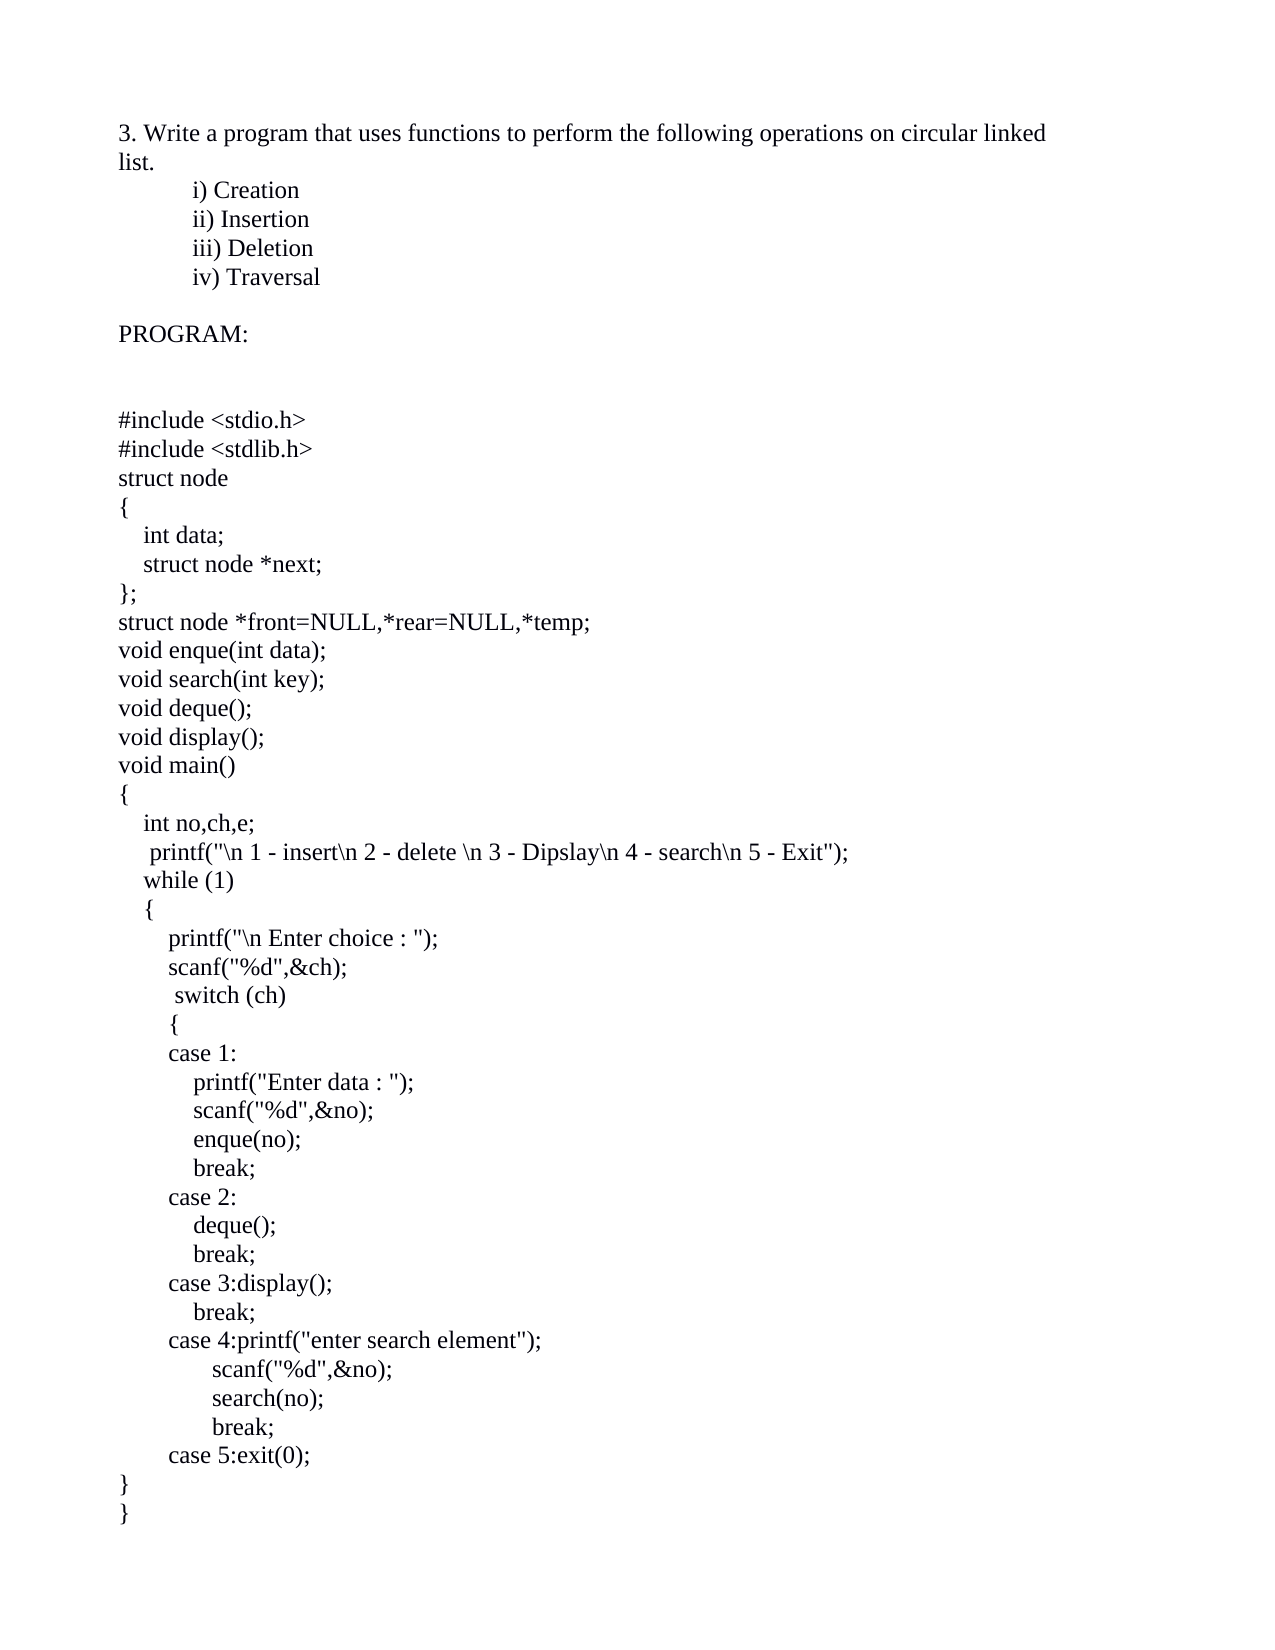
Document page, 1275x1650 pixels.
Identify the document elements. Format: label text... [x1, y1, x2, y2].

text case 3:display(); [118, 1268, 1157, 1297]
text { [118, 492, 1157, 521]
text 3. Write a program that uses functions to perform the following operations on circular linked [118, 118, 1157, 147]
text break; [118, 1412, 1157, 1441]
text { [118, 1009, 1157, 1038]
text list. [118, 147, 1157, 176]
text }; [118, 578, 1157, 607]
text case 1: [118, 1038, 1157, 1067]
text struct node *next; [118, 549, 1157, 578]
text int no,ch,e; [118, 808, 1157, 837]
text } [118, 1469, 1157, 1498]
text iii) Deletion [118, 233, 1157, 262]
text break; [118, 1297, 1157, 1326]
text printf("Enter data : "); [118, 1067, 1157, 1096]
text int data; [118, 521, 1157, 549]
text case 5:exit(0); [118, 1441, 1157, 1469]
text } [118, 1498, 1157, 1527]
text PROGRAM: [118, 319, 1157, 348]
text case 4:printf("enter search element"); [118, 1326, 1157, 1354]
text search(no); [118, 1383, 1157, 1412]
text iv) Traversal [118, 262, 1157, 291]
text { [118, 894, 1157, 923]
text void search(int key); [118, 664, 1157, 693]
text printf("\n 1 - insert\n 2 - delete \n 3 - Dipslay\n 4 - search\n 5 - Exit"); [118, 837, 1157, 866]
text enque(no); [118, 1124, 1157, 1153]
text void enque(int data); [118, 636, 1157, 664]
text struct node *front=NULL,*rear=NULL,*temp; [118, 607, 1157, 636]
text i) Creation [118, 176, 1157, 204]
text void display(); [118, 722, 1157, 751]
text scanf("%d",&ch); [118, 952, 1157, 981]
text struct node [118, 463, 1157, 492]
text break; [118, 1239, 1157, 1268]
text ii) Insertion [118, 204, 1157, 233]
text void deque(); [118, 693, 1157, 722]
text deque(); [118, 1211, 1157, 1239]
text case 2: [118, 1182, 1157, 1211]
text #include <stdlib.h> [118, 434, 1157, 463]
text { [118, 779, 1157, 808]
text scanf("%d",&no); [118, 1096, 1157, 1124]
text void main() [118, 751, 1157, 779]
text printf("\n Enter choice : "); [118, 923, 1157, 952]
text while (1) [118, 866, 1157, 894]
text scanf("%d",&no); [118, 1354, 1157, 1383]
text break; [118, 1153, 1157, 1182]
text switch (ch) [118, 981, 1157, 1009]
text #include <stdio.h> [118, 406, 1157, 434]
